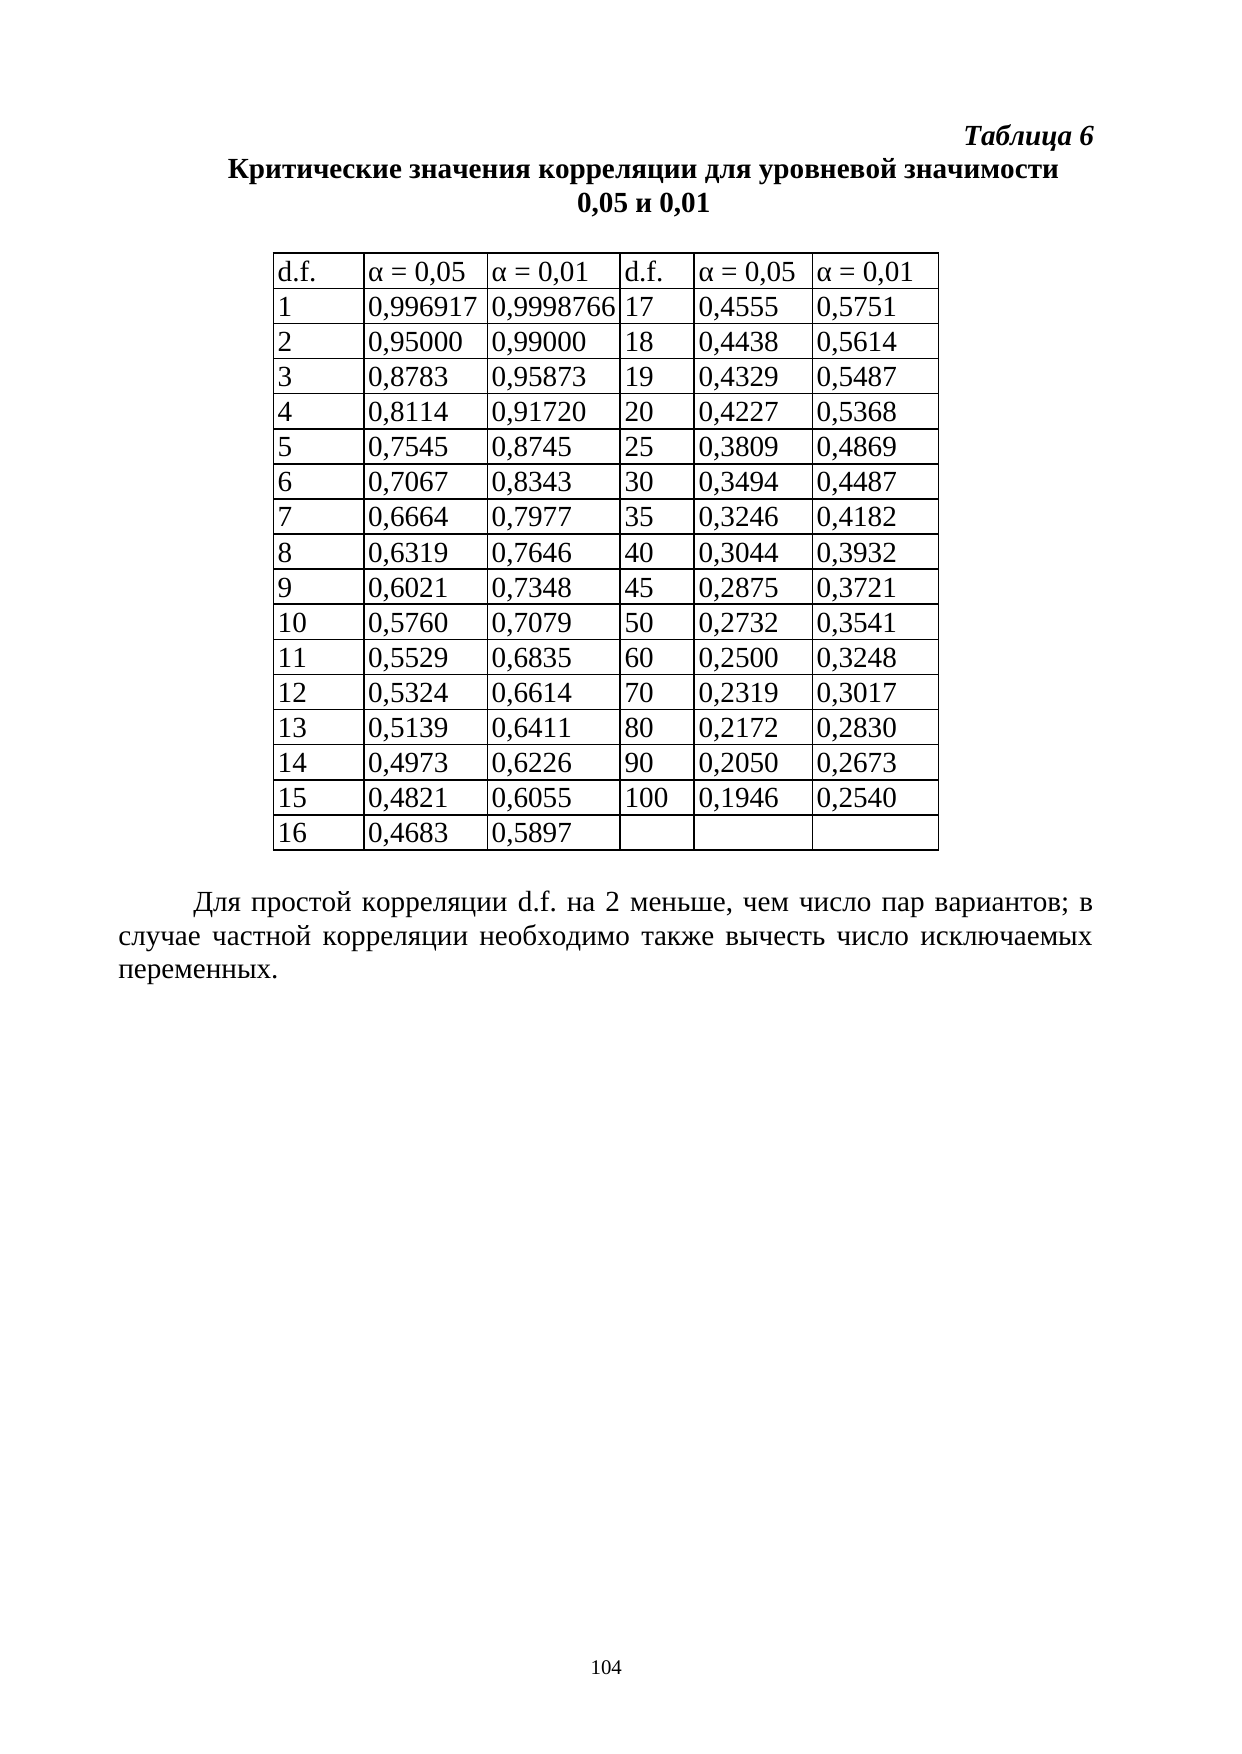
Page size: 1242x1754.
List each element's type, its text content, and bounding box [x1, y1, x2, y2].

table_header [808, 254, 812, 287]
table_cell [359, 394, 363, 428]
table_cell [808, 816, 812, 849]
text Таблица 6 [118, 118, 1094, 152]
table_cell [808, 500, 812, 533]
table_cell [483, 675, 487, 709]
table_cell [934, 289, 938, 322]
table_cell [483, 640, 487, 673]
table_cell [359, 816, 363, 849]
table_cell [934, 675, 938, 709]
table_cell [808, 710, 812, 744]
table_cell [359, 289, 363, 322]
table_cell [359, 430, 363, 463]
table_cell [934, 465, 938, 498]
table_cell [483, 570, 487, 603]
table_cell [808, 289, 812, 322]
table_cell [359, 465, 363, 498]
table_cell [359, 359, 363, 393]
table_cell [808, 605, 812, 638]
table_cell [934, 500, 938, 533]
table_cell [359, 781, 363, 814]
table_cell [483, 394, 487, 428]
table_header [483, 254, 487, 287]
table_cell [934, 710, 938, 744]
text Для простой корреляции d.f. на 2 меньше, чем число пар вариантов; в случае частной корреляции необходимо также вычесть число исключаемых переменных. [118, 884, 1094, 985]
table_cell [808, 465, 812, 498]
text Критические значения корреляции для уровневой значимости [118, 152, 1094, 185]
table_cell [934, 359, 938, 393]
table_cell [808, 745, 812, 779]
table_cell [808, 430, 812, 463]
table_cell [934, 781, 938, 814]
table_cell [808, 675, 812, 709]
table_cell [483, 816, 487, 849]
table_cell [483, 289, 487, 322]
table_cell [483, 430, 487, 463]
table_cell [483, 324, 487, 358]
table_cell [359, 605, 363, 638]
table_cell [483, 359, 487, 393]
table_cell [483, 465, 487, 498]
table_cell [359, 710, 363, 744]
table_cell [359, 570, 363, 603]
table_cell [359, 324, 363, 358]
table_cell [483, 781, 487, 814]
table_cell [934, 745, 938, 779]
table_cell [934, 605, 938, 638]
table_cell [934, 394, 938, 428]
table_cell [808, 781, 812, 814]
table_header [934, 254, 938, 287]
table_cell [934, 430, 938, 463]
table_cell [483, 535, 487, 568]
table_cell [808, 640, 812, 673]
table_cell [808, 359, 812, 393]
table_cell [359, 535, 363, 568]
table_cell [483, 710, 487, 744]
text 0,05 и 0,01 [118, 185, 1094, 219]
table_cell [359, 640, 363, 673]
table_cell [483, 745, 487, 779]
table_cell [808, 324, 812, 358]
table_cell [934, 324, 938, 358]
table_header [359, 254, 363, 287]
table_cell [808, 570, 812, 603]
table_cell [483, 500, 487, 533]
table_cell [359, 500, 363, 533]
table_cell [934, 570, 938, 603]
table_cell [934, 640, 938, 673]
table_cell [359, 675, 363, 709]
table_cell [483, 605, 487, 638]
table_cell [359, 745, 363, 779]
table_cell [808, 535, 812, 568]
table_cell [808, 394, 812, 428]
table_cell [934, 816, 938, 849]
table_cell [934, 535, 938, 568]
